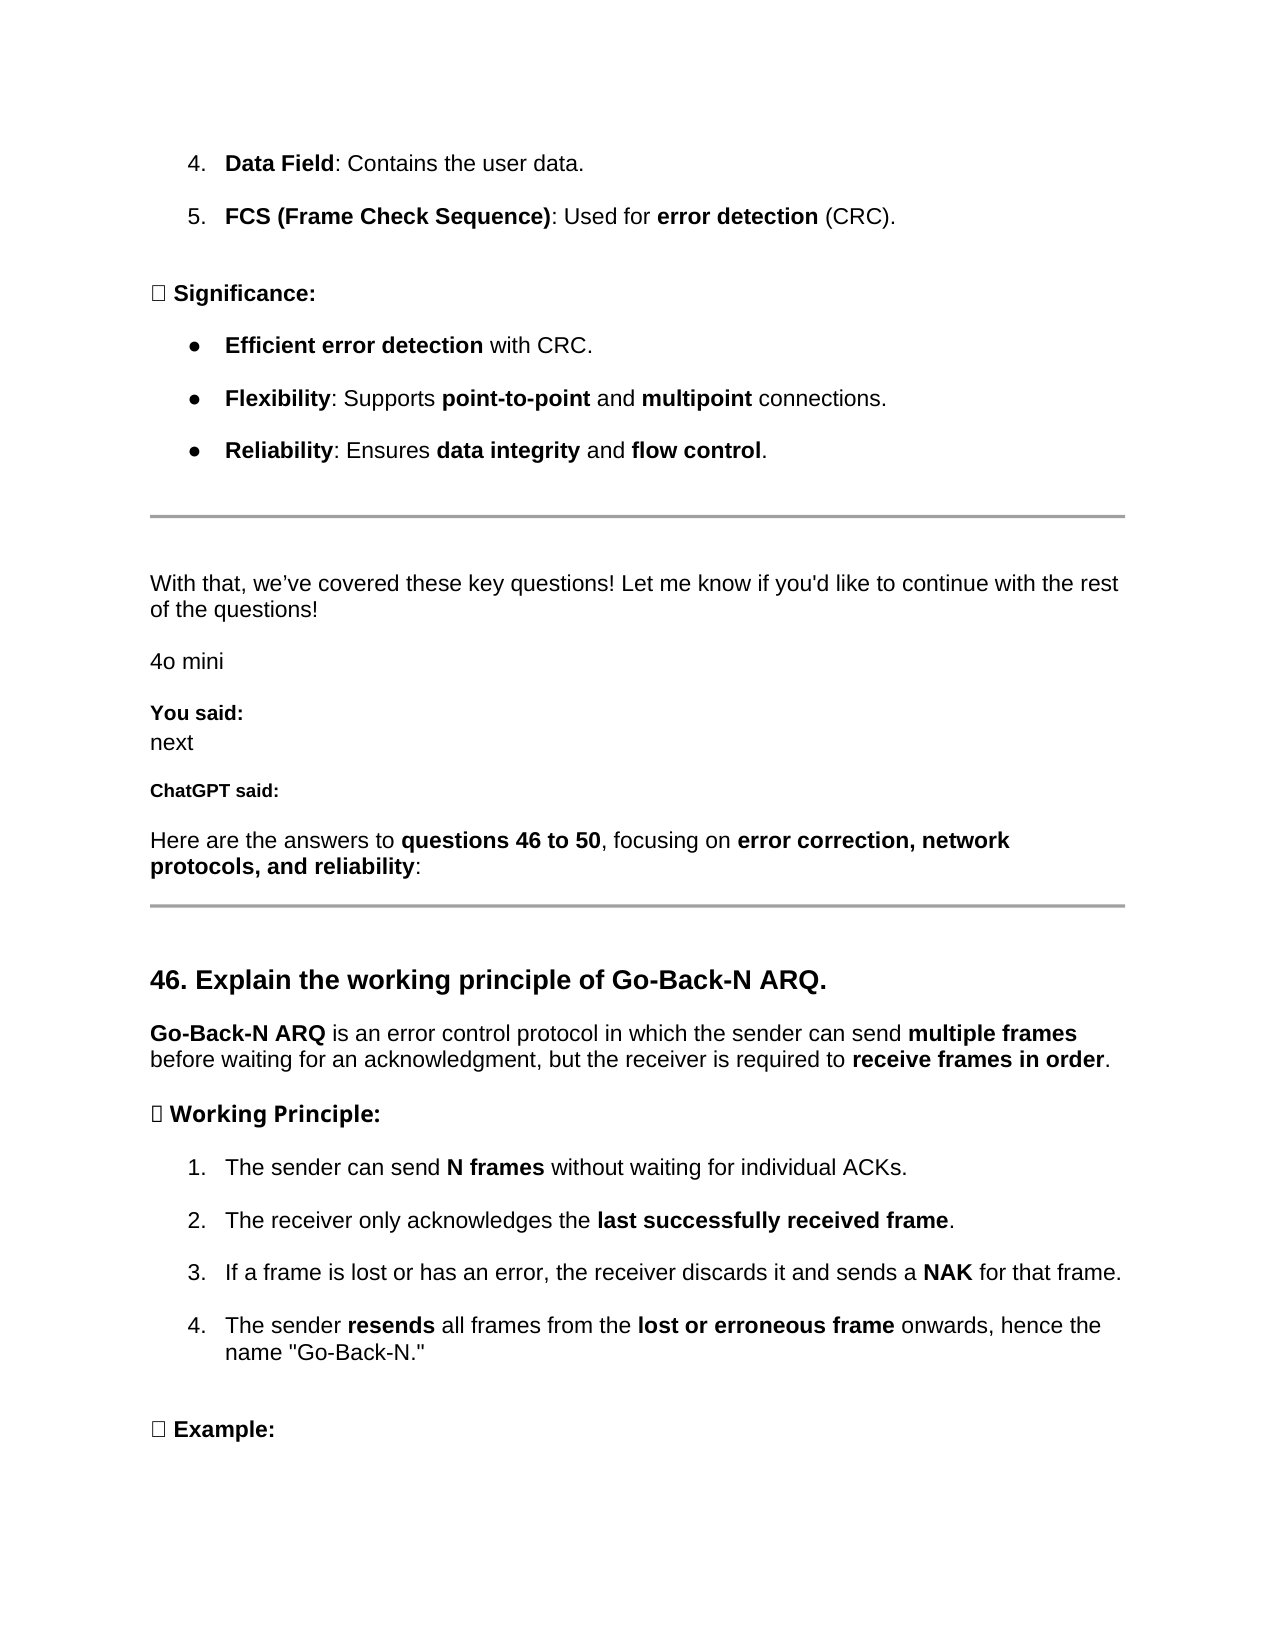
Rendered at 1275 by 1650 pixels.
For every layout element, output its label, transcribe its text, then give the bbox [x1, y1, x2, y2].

subtitle ChatGPT said: [150, 780, 1125, 802]
list Reliability: Ensures data integrity and flow control. [187, 437, 1125, 490]
list Data Field: Contains the user data. [187, 150, 1125, 203]
text With that, we’ve covered these key questions! Let me know if you'd like to continue with the rest of the questions! [150, 570, 1125, 623]
list Efficient error detection with CRC. [187, 332, 1125, 384]
list If a frame is lost or has an error, the receiver discards it and sends a NAK for that frame. [187, 1259, 1125, 1312]
subtitle 🧠 Example: [150, 1416, 1125, 1442]
text next [150, 729, 1125, 755]
text 4o mini [150, 648, 1125, 674]
list FCS (Frame Check Sequence): Used for error detection (CRC). [187, 203, 1125, 255]
subtitle 🧠 Significance: [150, 280, 1125, 307]
list Flexibility: Supports point-to-point and multipoint connections. [187, 384, 1125, 437]
list The receiver only acknowledges the last successfully received frame. [187, 1207, 1125, 1259]
text Go-Back-N ARQ is an error control protocol in which the sender can send multiple frames before waiting for an acknowledgment, but the receiver is required to receive frames in order. [150, 1020, 1125, 1073]
list The sender can send N frames without waiting for individual ACKs. [187, 1154, 1125, 1207]
list The sender resends all frames from the lost or erroneous frame onwards, hence the name "Go-Back-N." [187, 1312, 1125, 1391]
subtitle ✅ Working Principle: [150, 1098, 1125, 1129]
subtitle 46. Explain the working principle of Go-Back-N ARQ. [150, 964, 1125, 995]
subtitle You said: [150, 701, 1125, 725]
text Here are the answers to questions 46 to 50, focusing on error correction, network protocols, and reliability: [150, 827, 1125, 879]
